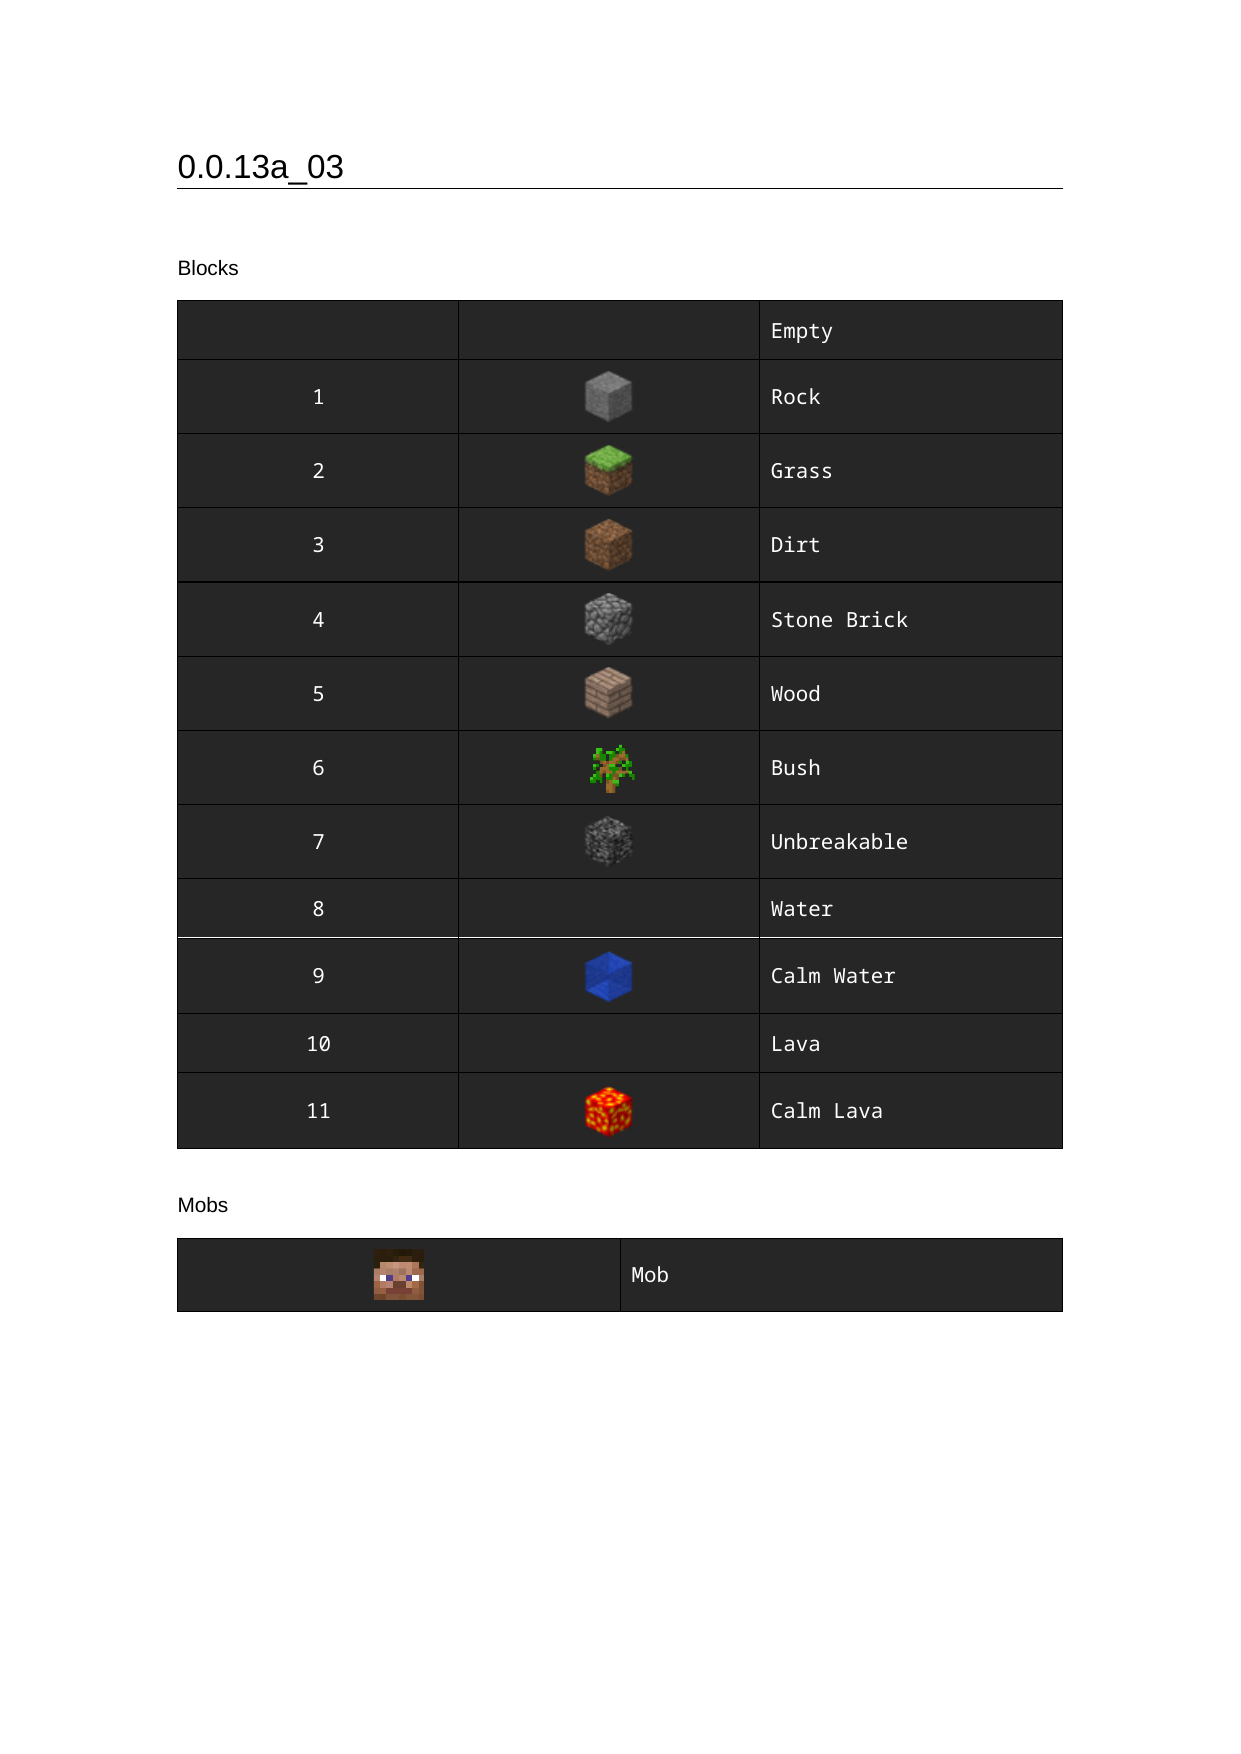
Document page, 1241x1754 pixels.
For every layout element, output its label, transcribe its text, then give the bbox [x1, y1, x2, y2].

table_cell [459, 657, 759, 730]
table_cell [459, 434, 759, 507]
picture [583, 1084, 635, 1137]
table_header [459, 301, 759, 359]
table_cell 3 [178, 508, 458, 581]
table_cell [459, 939, 759, 1013]
table_header [178, 301, 458, 359]
table_cell [459, 1073, 759, 1148]
table_cell Unbreakable [760, 805, 1062, 878]
table_cell [459, 508, 759, 581]
table_header Mob [621, 1239, 1062, 1311]
table_header Empty [760, 301, 1062, 359]
picture [583, 816, 635, 867]
table_cell 4 [178, 583, 458, 656]
table_cell Grass [760, 434, 1062, 507]
table_header [178, 1239, 620, 1311]
table_cell [459, 583, 759, 656]
table_cell Calm Lava [760, 1073, 1062, 1148]
table_cell 10 [178, 1014, 458, 1072]
table_cell 1 [178, 360, 458, 433]
table_cell Bush [760, 731, 1062, 804]
table_cell 6 [178, 731, 458, 804]
table_cell [459, 360, 759, 433]
table_cell Stone Brick [760, 583, 1062, 656]
picture [583, 445, 635, 496]
table_cell [459, 805, 759, 878]
picture [583, 593, 635, 645]
picture [583, 519, 635, 571]
table_cell Water [760, 879, 1062, 937]
table_cell [459, 879, 759, 937]
table_cell Lava [760, 1014, 1062, 1072]
table_cell Rock [760, 360, 1062, 433]
table_cell 5 [178, 657, 458, 730]
table_cell [459, 1014, 759, 1072]
table_cell Calm Water [760, 939, 1062, 1013]
table_cell 2 [178, 434, 458, 507]
table_cell [459, 731, 759, 804]
table_cell Dirt [760, 508, 1062, 581]
table_cell 11 [178, 1073, 458, 1148]
picture [373, 1249, 424, 1300]
text Blocks [177, 256, 1063, 280]
table_cell 7 [178, 805, 458, 878]
picture [583, 667, 635, 719]
table_cell Wood [760, 657, 1062, 730]
table_cell 8 [178, 879, 458, 937]
text Mobs [177, 1193, 1063, 1217]
picture [583, 371, 635, 422]
picture [583, 949, 635, 1002]
table_cell 9 [178, 939, 458, 1013]
text 0.0.13a_03 [177, 148, 1063, 188]
picture [583, 742, 635, 793]
